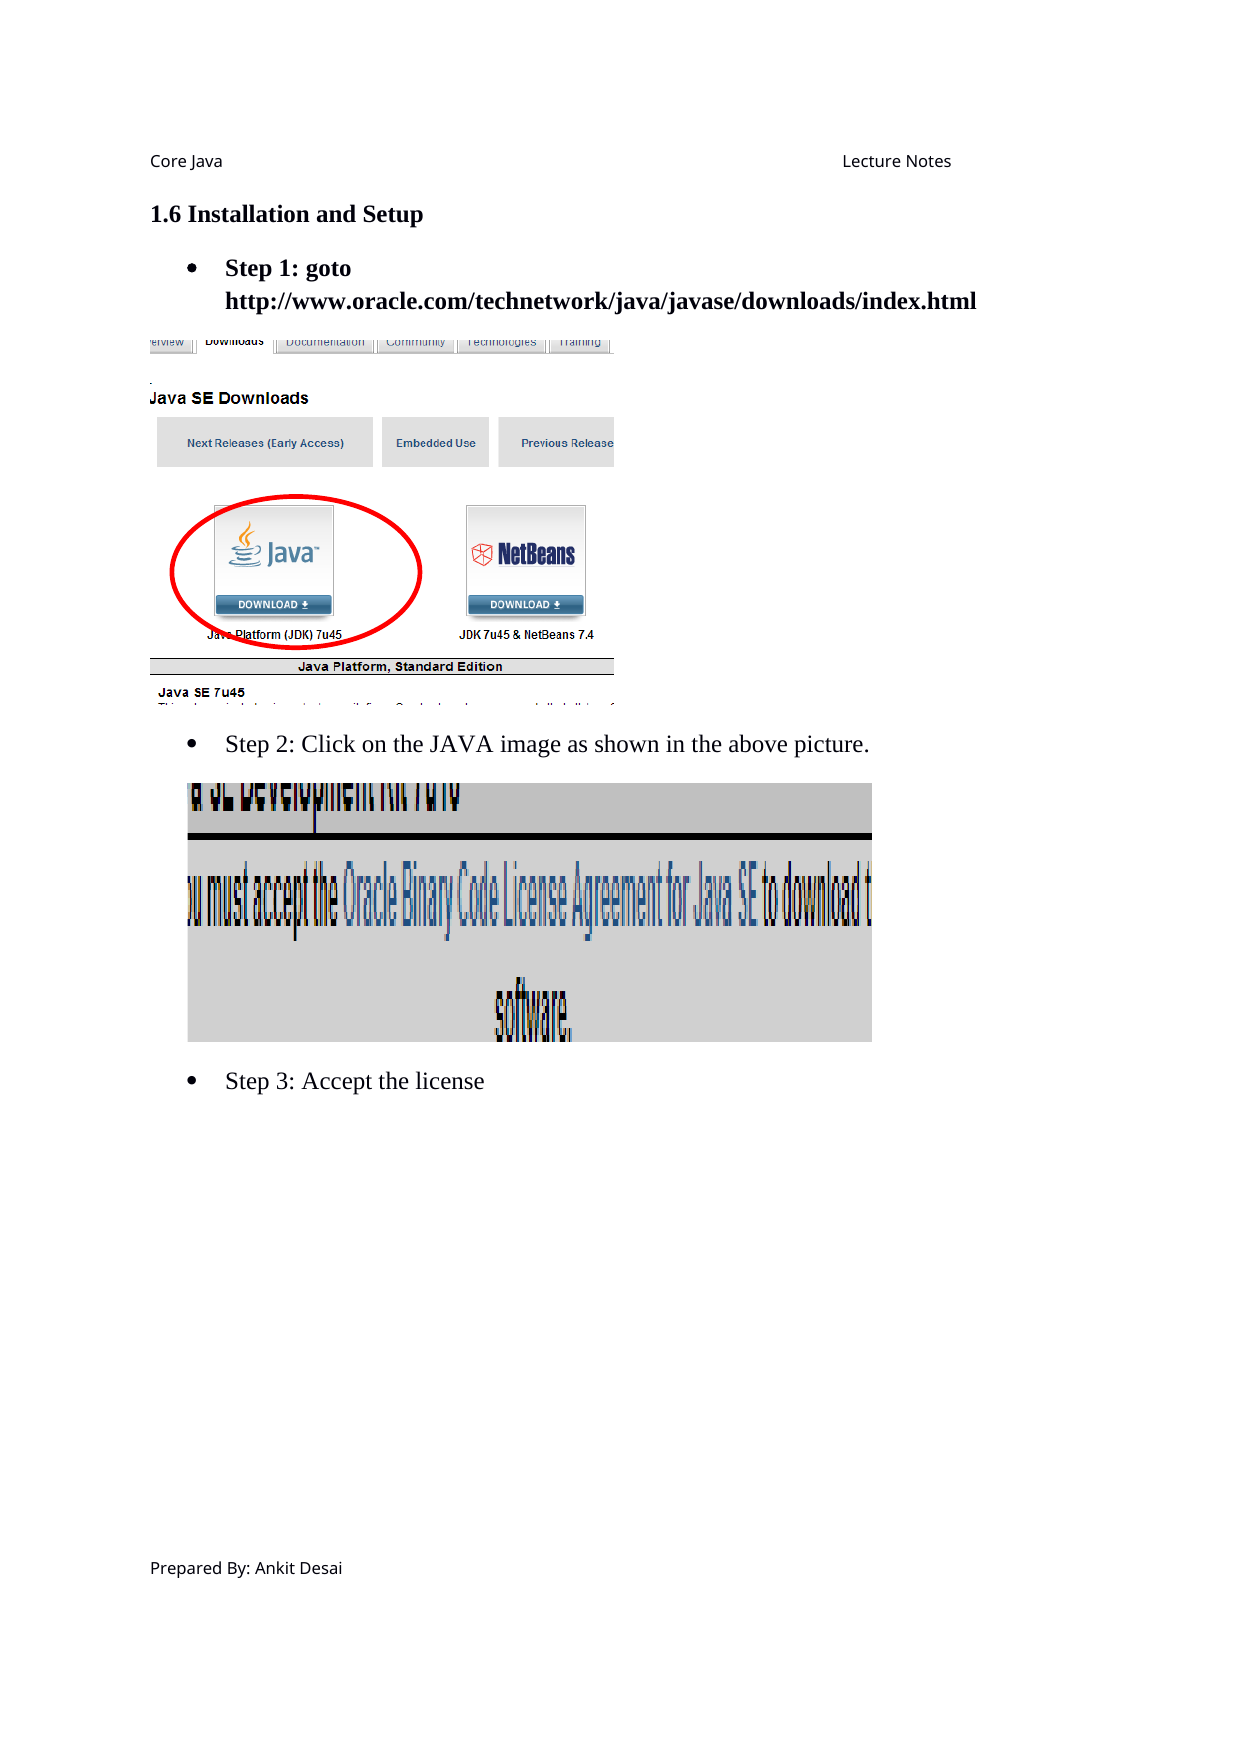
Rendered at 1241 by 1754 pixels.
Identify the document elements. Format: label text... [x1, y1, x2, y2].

list Step 1: goto http://www.oracle.com/technetwork/java/javase/downloads/index.html [187, 253, 1090, 315]
picture [150, 340, 614, 705]
list Step 2: Click on the JAVA image as shown in the above picture. [187, 729, 1090, 758]
picture [187, 783, 872, 1042]
list Step 3: Accept the license [187, 1066, 1090, 1095]
text 1.6 Installation and Setup [150, 199, 1090, 228]
